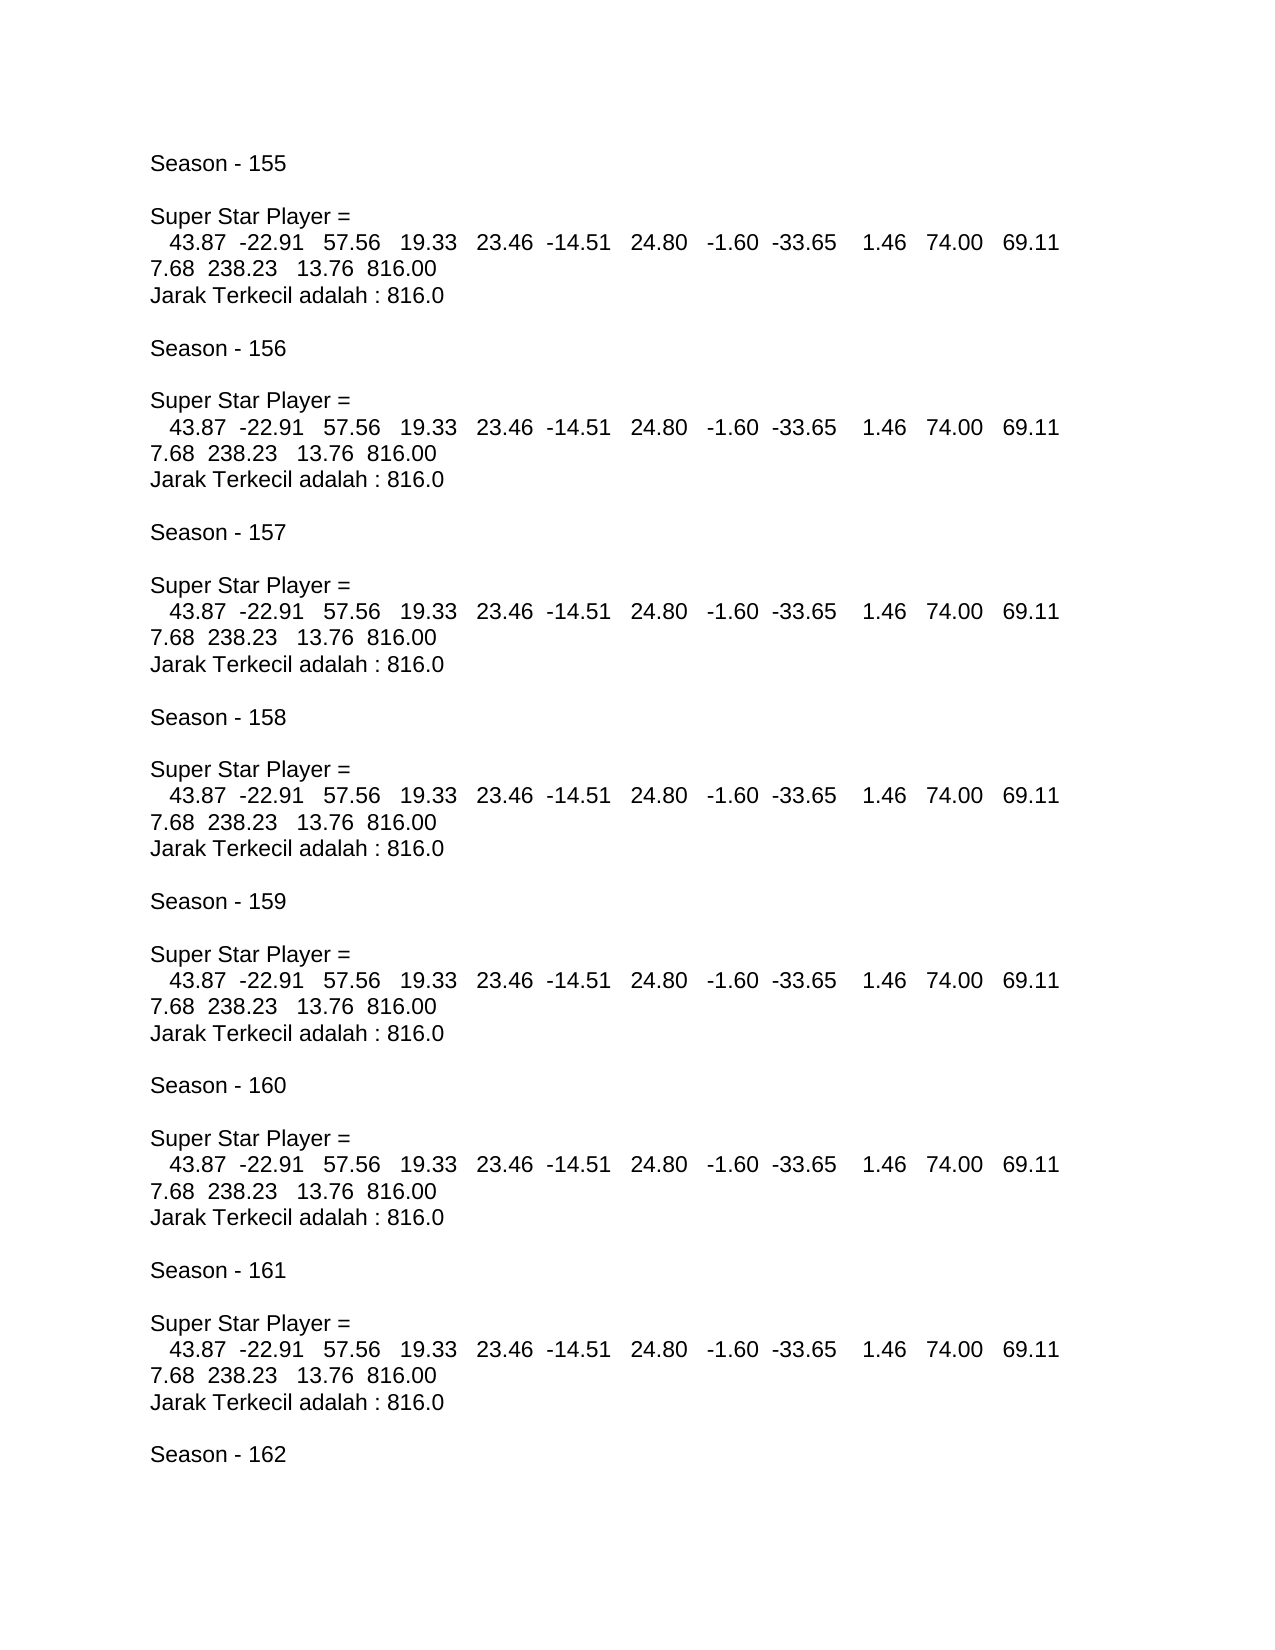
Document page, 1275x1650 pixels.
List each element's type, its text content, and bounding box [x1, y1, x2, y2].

text Season - 158 [150, 703, 1125, 730]
text Super Star Player = [150, 1309, 1125, 1336]
text Super Star Player = [150, 387, 1125, 413]
text Season - 160 [150, 1072, 1125, 1099]
text Season - 162 [150, 1441, 1125, 1468]
text Jarak Terkecil adalah : 816.0 [150, 835, 1125, 862]
text Jarak Terkecil adalah : 816.0 [150, 1204, 1125, 1231]
text Super Star Player = [150, 756, 1125, 782]
text 43.87 -22.91 57.56 19.33 23.46 -14.51 24.80 -1.60 -33.65 1.46 74.00 69.11 7.68 238.23 13.76 816.00 [150, 967, 1125, 1020]
text Jarak Terkecil adalah : 816.0 [150, 1389, 1125, 1415]
text 43.87 -22.91 57.56 19.33 23.46 -14.51 24.80 -1.60 -33.65 1.46 74.00 69.11 7.68 238.23 13.76 816.00 [150, 413, 1125, 466]
text Super Star Player = [150, 1125, 1125, 1151]
text Jarak Terkecil adalah : 816.0 [150, 1020, 1125, 1046]
text 43.87 -22.91 57.56 19.33 23.46 -14.51 24.80 -1.60 -33.65 1.46 74.00 69.11 7.68 238.23 13.76 816.00 [150, 782, 1125, 835]
text Season - 161 [150, 1257, 1125, 1283]
text Jarak Terkecil adalah : 816.0 [150, 651, 1125, 677]
text Super Star Player = [150, 941, 1125, 967]
text Season - 157 [150, 519, 1125, 545]
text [150, 1336, 1125, 1389]
text Season - 159 [150, 888, 1125, 914]
text 43.87 -22.91 57.56 19.33 23.46 -14.51 24.80 -1.60 -33.65 1.46 74.00 69.11 7.68 238.23 13.76 816.00 [150, 1151, 1125, 1204]
text 43.87 -22.91 57.56 19.33 23.46 -14.51 24.80 -1.60 -33.65 1.46 74.00 69.11 7.68 238.23 13.76 816.00 [150, 598, 1125, 651]
text Jarak Terkecil adalah : 816.0 [150, 466, 1125, 493]
text Super Star Player = [150, 203, 1125, 229]
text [150, 229, 1125, 282]
text Super Star Player = [150, 572, 1125, 598]
text Jarak Terkecil adalah : 816.0 [150, 282, 1125, 308]
text Season - 155 [150, 150, 1125, 176]
text Season - 156 [150, 334, 1125, 361]
